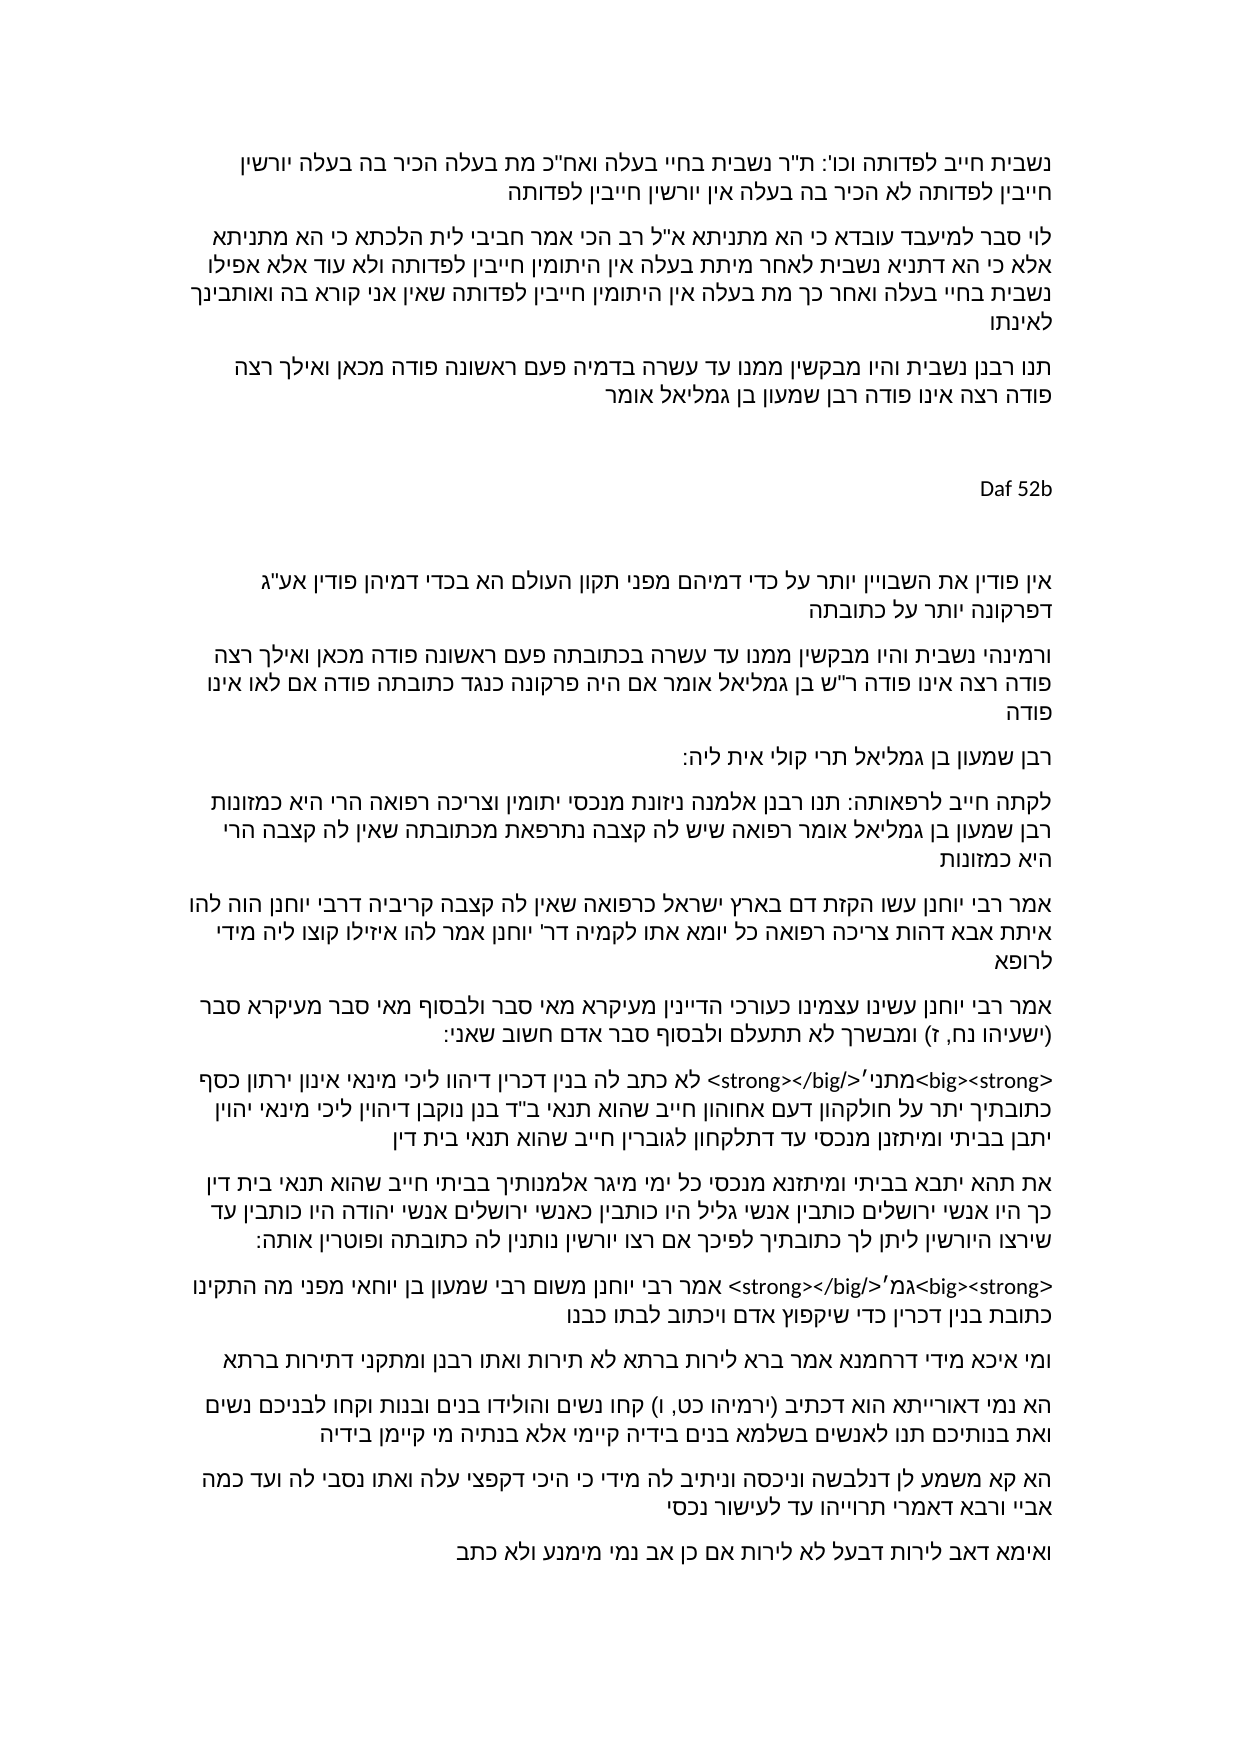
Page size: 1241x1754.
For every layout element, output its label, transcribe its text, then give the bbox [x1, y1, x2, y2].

text נשבית חייב לפדותה וכו': ת"ר נשבית בחיי בעלה ואח"כ מת בעלה הכיר בה בעלה יורשין חייבין לפדותה לא הכיר בה בעלה אין יורשין חייבין לפדותה [187, 150, 1053, 205]
text אין פודין את השבויין יותר על כדי דמיהם מפני תקון העולם הא בכדי דמיהן פודין אע"ג דפרקונה יותר על כתובתה [187, 568, 1053, 623]
text הא נמי דאורייתא הוא דכתיב (ירמיהו כט, ו) קחו נשים והולידו בנים ובנות וקחו לבניכם נשים ואת בנותיכם תנו לאנשים בשלמא בנים בידיה קיימי אלא בנתיה מי קיימן בידיה [187, 1392, 1053, 1447]
text <big><strong>מתני׳</strong></big> לא כתב לה בנין דכרין דיהוו ליכי מינאי אינון ירתון כסף כתובתיך יתר על חולקהון דעם אחוהון חייב שהוא תנאי ב"ד בנן נוקבן דיהוין ליכי מינאי יהוין יתבן בביתי ומיתזנן מנכסי עד דתלקחון לגוברין חייב שהוא תנאי בית דין [187, 1066, 1053, 1151]
text תנו רבנן נשבית והיו מבקשין ממנו עד עשרה בדמיה פעם ראשונה פודה מכאן ואילך רצה פודה רצה אינו פודה רבן שמעון בן גמליאל אומר [187, 354, 1053, 409]
text רבן שמעון בן גמליאל תרי קולי אית ליה: [187, 744, 1053, 770]
text הא קא משמע לן דנלבשה וניכסה וניתיב לה מידי כי היכי דקפצי עלה ואתו נסבי לה ועד כמה אביי ורבא דאמרי תרוייהו עד לעישור נכסי [187, 1466, 1053, 1521]
text אמר רבי יוחנן עשו הקזת דם בארץ ישראל כרפואה שאין לה קצבה קריביה דרבי יוחנן הוה להו איתת אבא דהות צריכה רפואה כל יומא אתו לקמיה דר' יוחנן אמר להו איזילו קוצו ליה מידי לרופא [187, 891, 1053, 974]
text לקתה חייב לרפאותה: תנו רבנן אלמנה ניזונת מנכסי יתומין וצריכה רפואה הרי היא כמזונות רבן שמעון בן גמליאל אומר רפואה שיש לה קצבה נתרפאת מכתובתה שאין לה קצבה הרי היא כמזונות [187, 789, 1053, 872]
text <big><strong>גמ׳</strong></big> אמר רבי יוחנן משום רבי שמעון בן יוחאי מפני מה התקינו כתובת בנין דכרין כדי שיקפוץ אדם ויכתוב לבתו כבנו [187, 1272, 1053, 1328]
text ורמינהי נשבית והיו מבקשין ממנו עד עשרה בכתובתה פעם ראשונה פודה מכאן ואילך רצה פודה רצה אינו פודה ר"ש בן גמליאל אומר אם היה פרקונה כנגד כתובתה פודה אם לאו אינו פודה [187, 642, 1053, 725]
text לוי סבר למיעבד עובדא כי הא מתניתא א"ל רב הכי אמר חביבי לית הלכתא כי הא מתניתא אלא כי הא דתניא נשבית לאחר מיתת בעלה אין היתומין חייבין לפדותה ולא עוד אלא אפילו נשבית בחיי בעלה ואחר כך מת בעלה אין היתומין חייבין לפדותה שאין אני קורא בה ואותבינך לאינתו [187, 223, 1053, 335]
text ומי איכא מידי דרחמנא אמר ברא לירות ברתא לא תירות ואתו רבנן ומתקני דתירות ברתא [187, 1347, 1053, 1373]
text אמר רבי יוחנן עשינו עצמינו כעורכי הדיינין מעיקרא מאי סבר ולבסוף מאי סבר מעיקרא סבר (ישעיהו נח, ז) ומבשרך לא תתעלם ולבסוף סבר אדם חשוב שאני: [187, 993, 1053, 1047]
text Daf 52b [187, 474, 1053, 502]
text ואימא דאב לירות דבעל לא לירות אם כן אב נמי מימנע ולא כתב [187, 1539, 1053, 1566]
text את תהא יתבא בביתי ומיתזנא מנכסי כל ימי מיגר אלמנותיך בביתי חייב שהוא תנאי בית דין כך היו אנשי ירושלים כותבין אנשי גליל היו כותבין כאנשי ירושלים אנשי יהודה היו כותבין עד שירצו היורשין ליתן לך כתובתיך לפיכך אם רצו יורשין נותנין לה כתובתה ופוטרין אותה: [187, 1170, 1053, 1253]
